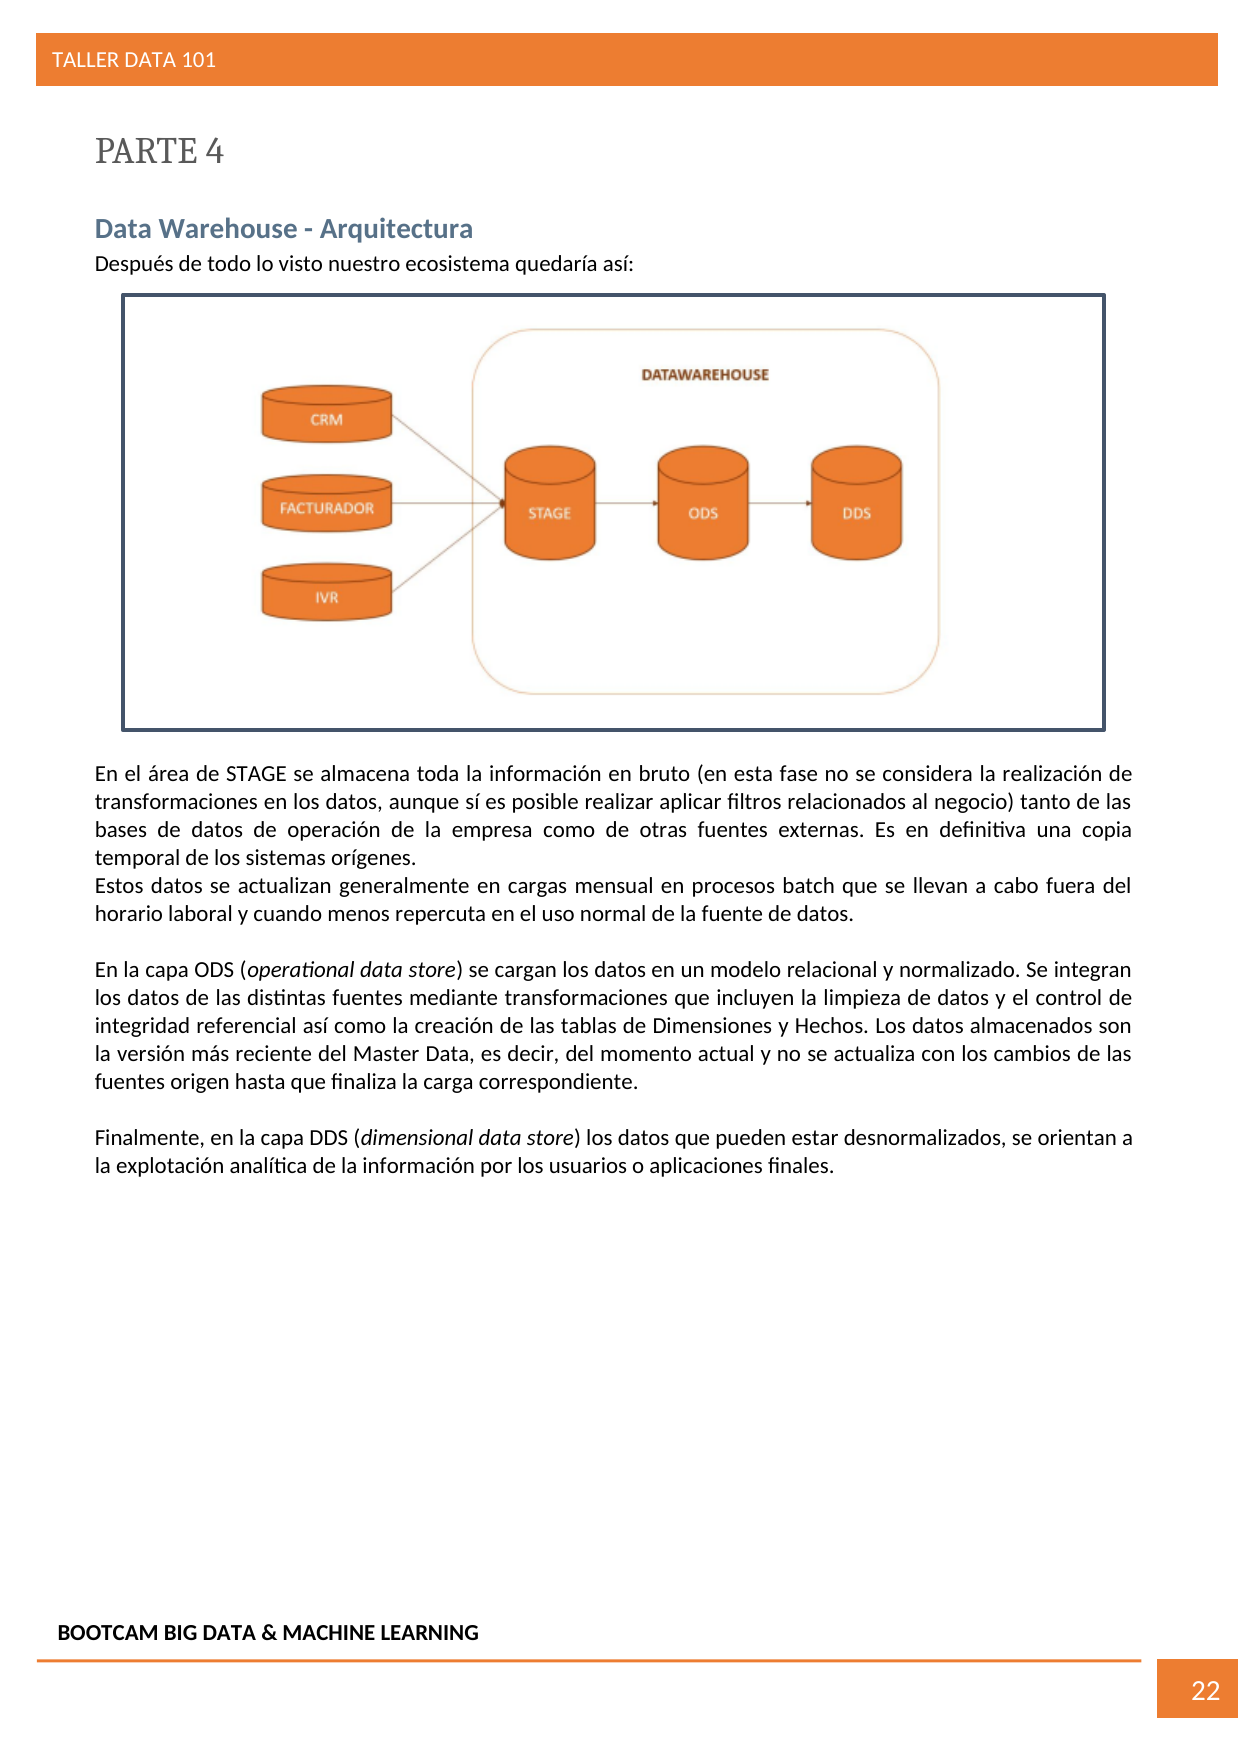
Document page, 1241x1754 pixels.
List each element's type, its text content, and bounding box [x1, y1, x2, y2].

text En la capa ODS (operational data store) se cargan los datos en un modelo relacional y normalizado. Se integran los datos de las distintas fuentes mediante transformaciones que incluyen la limpieza de datos y el control de integridad referencial así como la creación de las tablas de Dimensiones y Hechos. Los datos almacenados son la versión más reciente del Master Data, es decir, del momento actual y no se actualiza con los cambios de las fuentes origen hasta que finaliza la carga correspondiente. [94, 955, 1134, 1096]
text Finalmente, en la capa DDS (dimensional data store) los datos que pueden estar desnormalizados, se orientan a la explotación analítica de la información por los usuarios o aplicaciones finales. [94, 1123, 1134, 1179]
subtitle PARTE 4 [94, 130, 1134, 173]
text Estos datos se actualizan generalmente en cargas mensual en procesos batch que se llevan a cabo fuera del horario laboral y cuando menos repercuta en el uso normal de la fuente de datos. [94, 871, 1134, 927]
text Después de todo lo visto nuestro ecosistema quedaría así: [94, 249, 1134, 277]
text En el área de STAGE se almacena toda la información en bruto (en esta fase no se considera la realización de transformaciones en los datos, aunque sí es posible realizar aplicar filtros relacionados al negocio) tanto de las bases de datos de operación de la empresa como de otras fuentes externas. Es en definitiva una copia temporal de los sistemas orígenes. [94, 759, 1134, 871]
picture [125, 297, 1102, 728]
subtitle Data Warehouse - Arquitectura [94, 211, 1134, 246]
